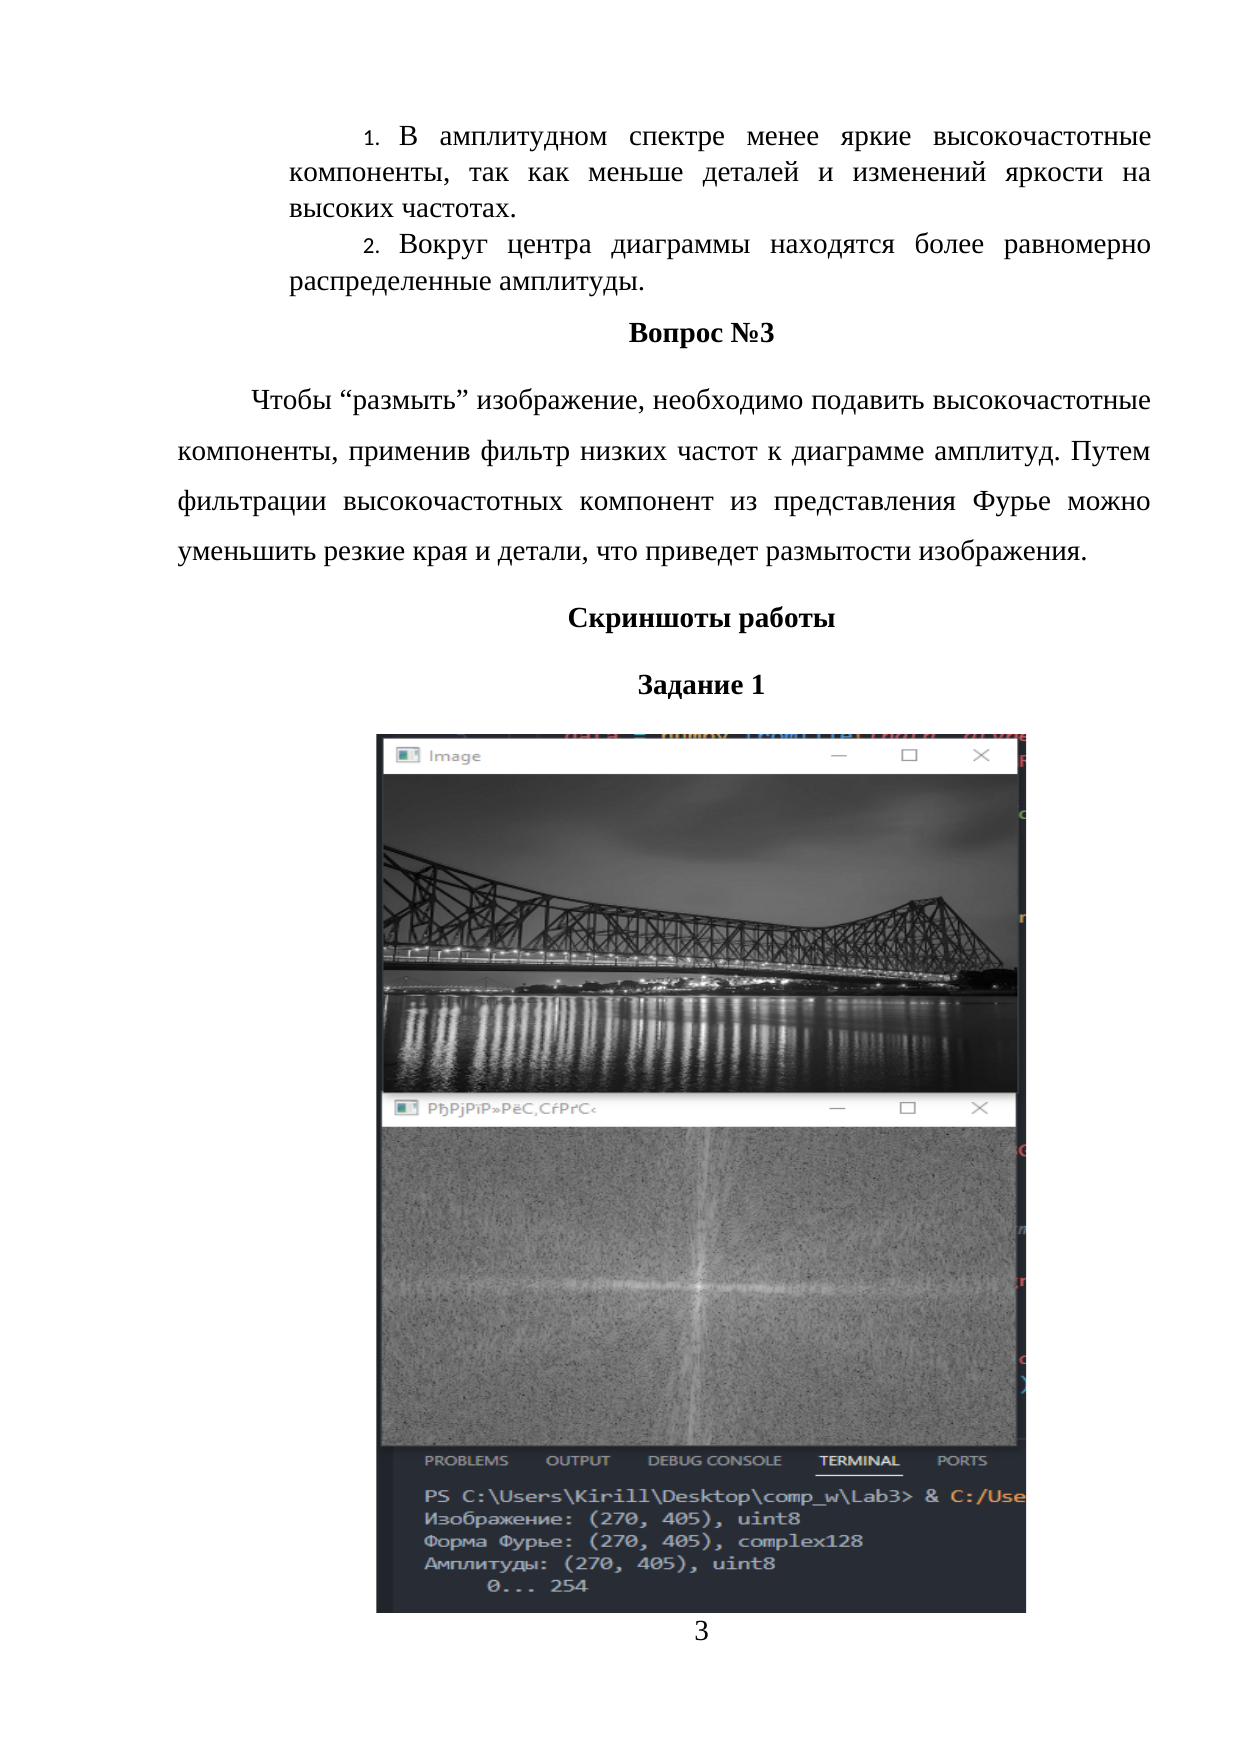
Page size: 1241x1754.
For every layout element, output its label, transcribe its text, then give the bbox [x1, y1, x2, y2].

list В амплитудном спектре менее яркие высокочастотные компоненты, так как меньше деталей и изменений яркости на высоких частотах. [289, 118, 1152, 224]
picture [376, 734, 1027, 1613]
text Задание 1 [177, 667, 1152, 701]
text Чтобы “размыть” изображение, необходимо подавить высокочастотные компоненты, применив фильтр низких частот к диаграмме амплитуд. Путем фильтрации высокочастотных компонент из представления Фурье можно уменьшить резкие края и детали, что приведет размытости изображения. [177, 382, 1152, 567]
text Скриншоты работы [177, 600, 1152, 634]
list Вокруг центра диаграммы находятся более равномерно распределенные амплитуды. [289, 227, 1152, 296]
text Вопрос №3 [177, 316, 1152, 349]
